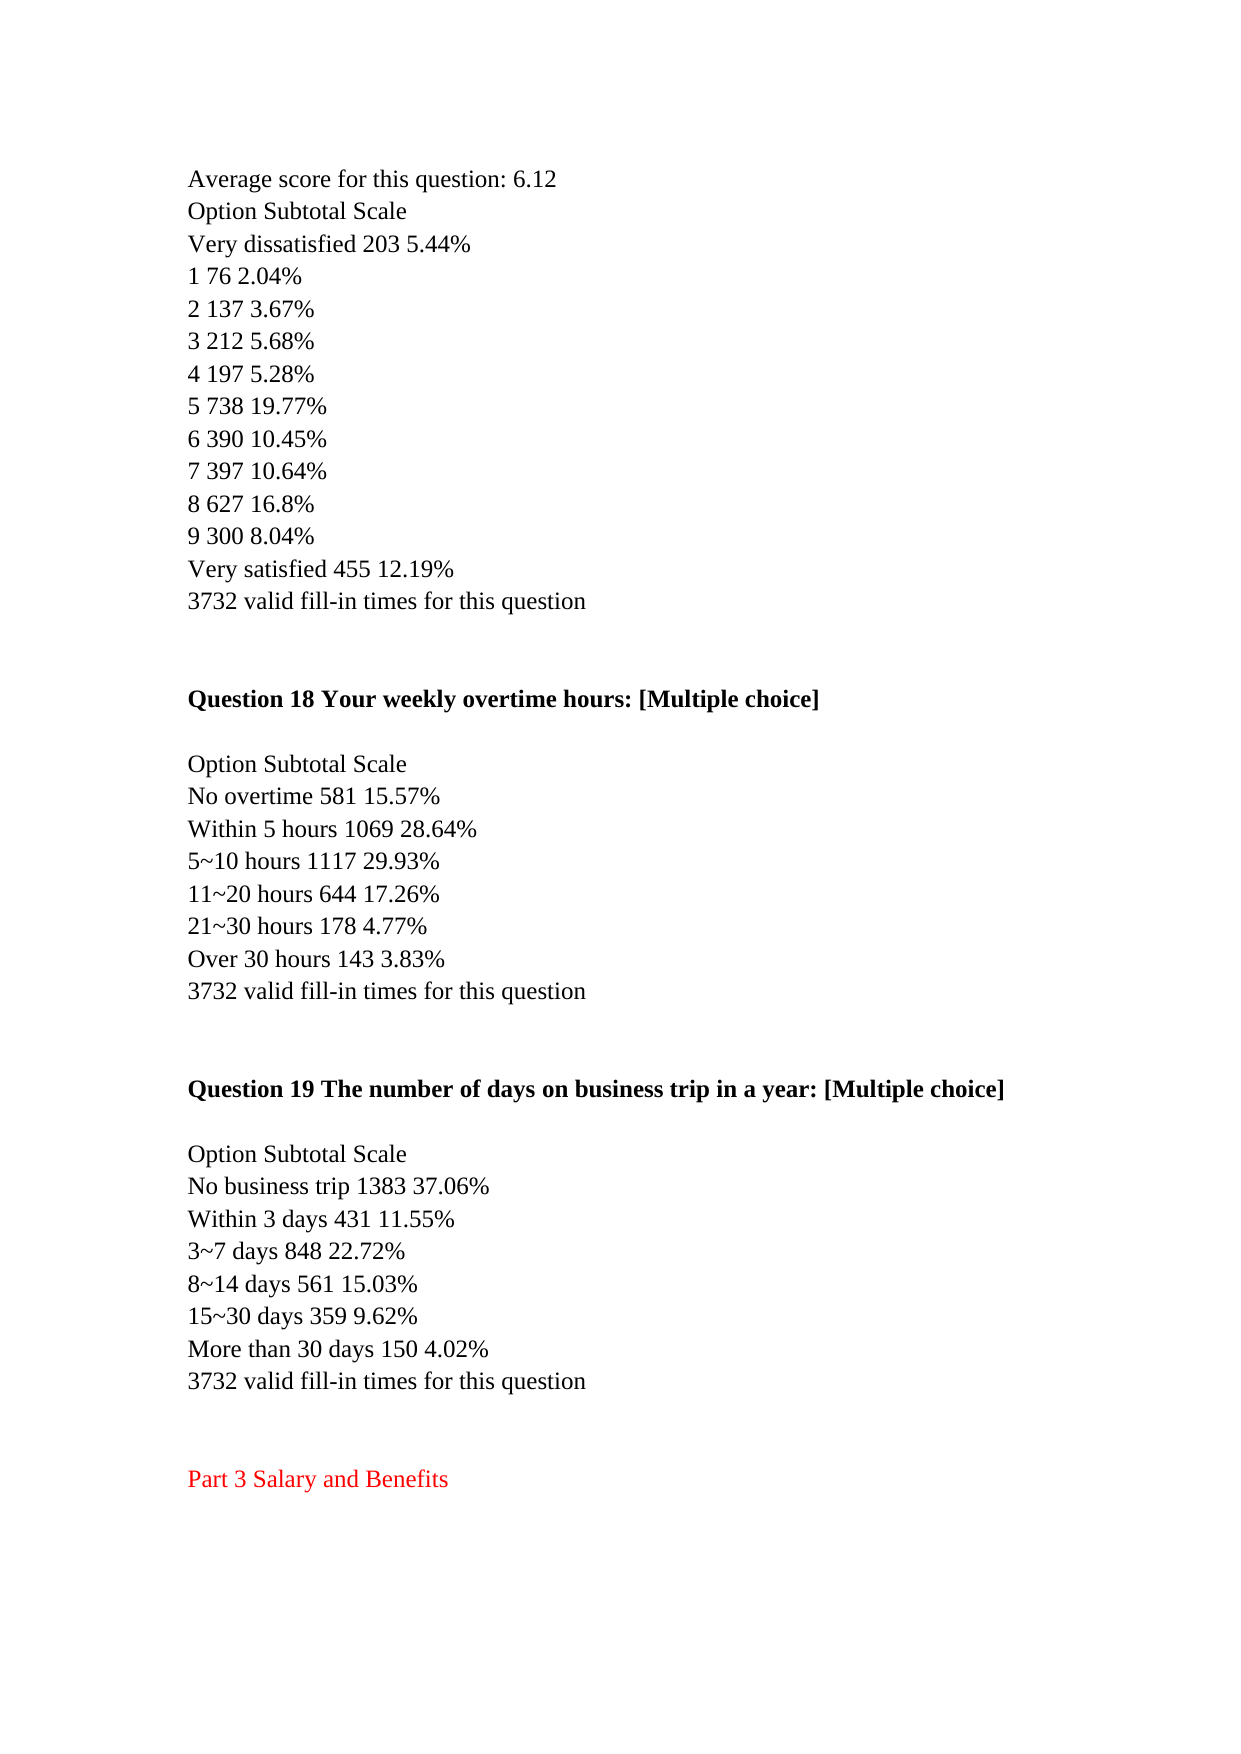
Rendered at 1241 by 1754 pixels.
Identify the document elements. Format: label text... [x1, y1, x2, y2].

text No business trip 1383 37.06% [187, 1169, 1053, 1202]
text Within 5 hours 1069 28.64% [187, 812, 1053, 844]
text 11~20 hours 644 17.26% [187, 877, 1053, 909]
text 5 738 19.77% [187, 389, 1053, 422]
text Very dissatisfied 203 5.44% [187, 227, 1053, 259]
text 21~30 hours 178 4.77% [187, 909, 1053, 942]
text 3732 valid fill-in times for this question [187, 584, 1053, 617]
text No overtime 581 15.57% [187, 779, 1053, 812]
text Option Subtotal Scale [187, 747, 1053, 779]
text 7 397 10.64% [187, 454, 1053, 487]
text More than 30 days 150 4.02% [187, 1332, 1053, 1364]
text Part 3 Salary and Benefits [187, 1462, 1053, 1494]
text 15~30 days 359 9.62% [187, 1299, 1053, 1332]
text Option Subtotal Scale [187, 1137, 1053, 1169]
text 4 197 5.28% [187, 357, 1053, 389]
text 2 137 3.67% [187, 292, 1053, 324]
text Question 18 Your weekly overtime hours: [Multiple choice] [187, 682, 1053, 714]
text Within 3 days 431 11.55% [187, 1202, 1053, 1234]
text Average score for this question: 6.12 [187, 162, 1053, 194]
text Question 19 The number of days on business trip in a year: [Multiple choice] [187, 1072, 1053, 1104]
text 9 300 8.04% [187, 519, 1053, 552]
text Option Subtotal Scale [187, 194, 1053, 227]
text 8 627 16.8% [187, 487, 1053, 519]
text 3~7 days 848 22.72% [187, 1234, 1053, 1267]
text 3 212 5.68% [187, 324, 1053, 357]
text 1 76 2.04% [187, 259, 1053, 292]
text Very satisfied 455 12.19% [187, 552, 1053, 584]
text 3732 valid fill-in times for this question [187, 1364, 1053, 1397]
text Over 30 hours 143 3.83% [187, 942, 1053, 974]
text 6 390 10.45% [187, 422, 1053, 454]
text 3732 valid fill-in times for this question [187, 974, 1053, 1007]
text 8~14 days 561 15.03% [187, 1267, 1053, 1299]
text 5~10 hours 1117 29.93% [187, 844, 1053, 877]
